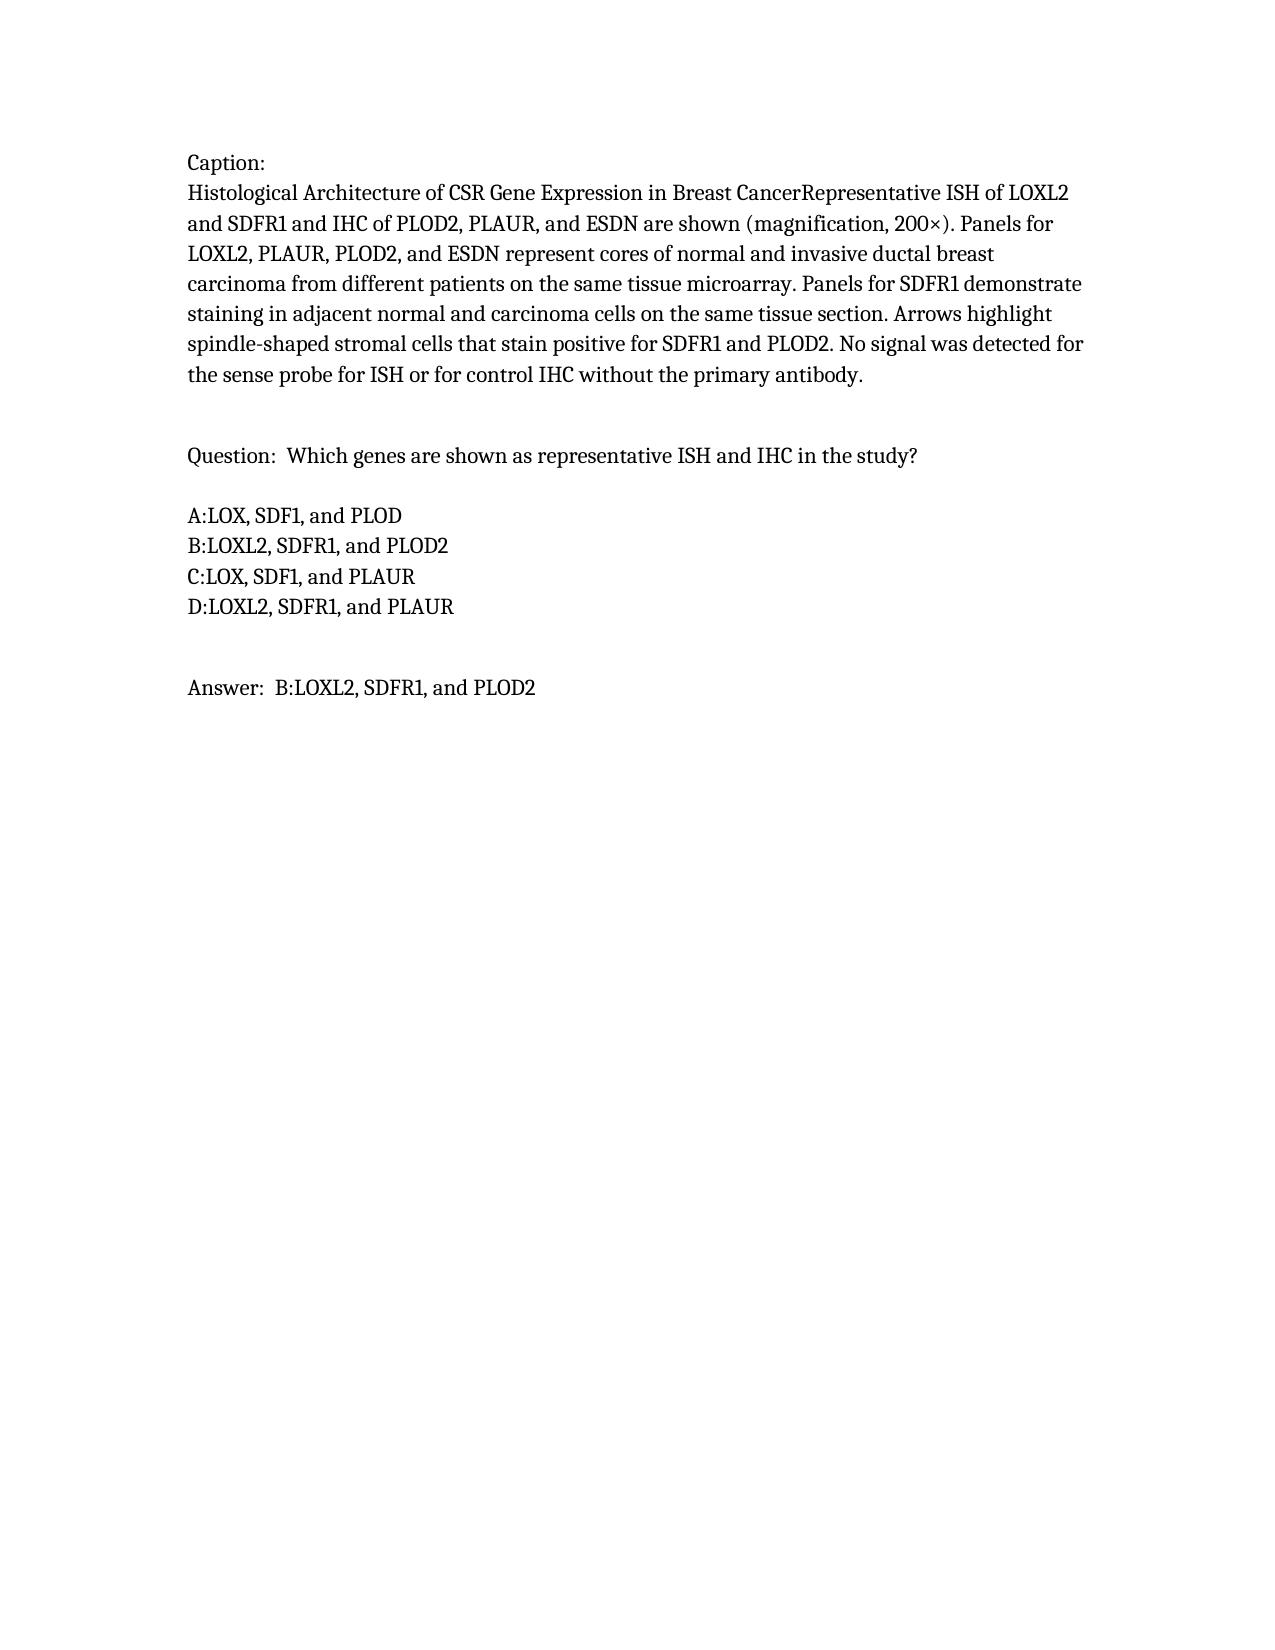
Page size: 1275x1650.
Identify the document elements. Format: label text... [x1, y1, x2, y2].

text Answer: B:LOXL2, SDFR1, and PLOD2 [187, 675, 1087, 732]
text Caption: Histological Architecture of CSR Gene Expression in Breast CancerRepresentative ISH of LOXL2 and SDFR1 and IHC of PLOD2, PLAUR, and ESDN are shown (magnification, 200×). Panels for LOXL2, PLAUR, PLOD2, and ESDN represent cores of normal and invasive ductal breast carcinoma from different patients on the same tissue microarray. Panels for SDFR1 demonstrate staining in adjacent normal and carcinoma cells on the same tissue section. Arrows highlight spindle-shaped stromal cells that stain positive for SDFR1 and PLOD2. No signal was detected for the sense probe for ISH or for control IHC without the primary antibody. [187, 150, 1087, 418]
text Question: Which genes are shown as representative ISH and IHC in the study? A:LOX, SDF1, and PLOD B:LOXL2, SDFR1, and PLOD2 C:LOX, SDF1, and PLAUR D:LOXL2, SDFR1, and PLAUR [187, 443, 1087, 650]
